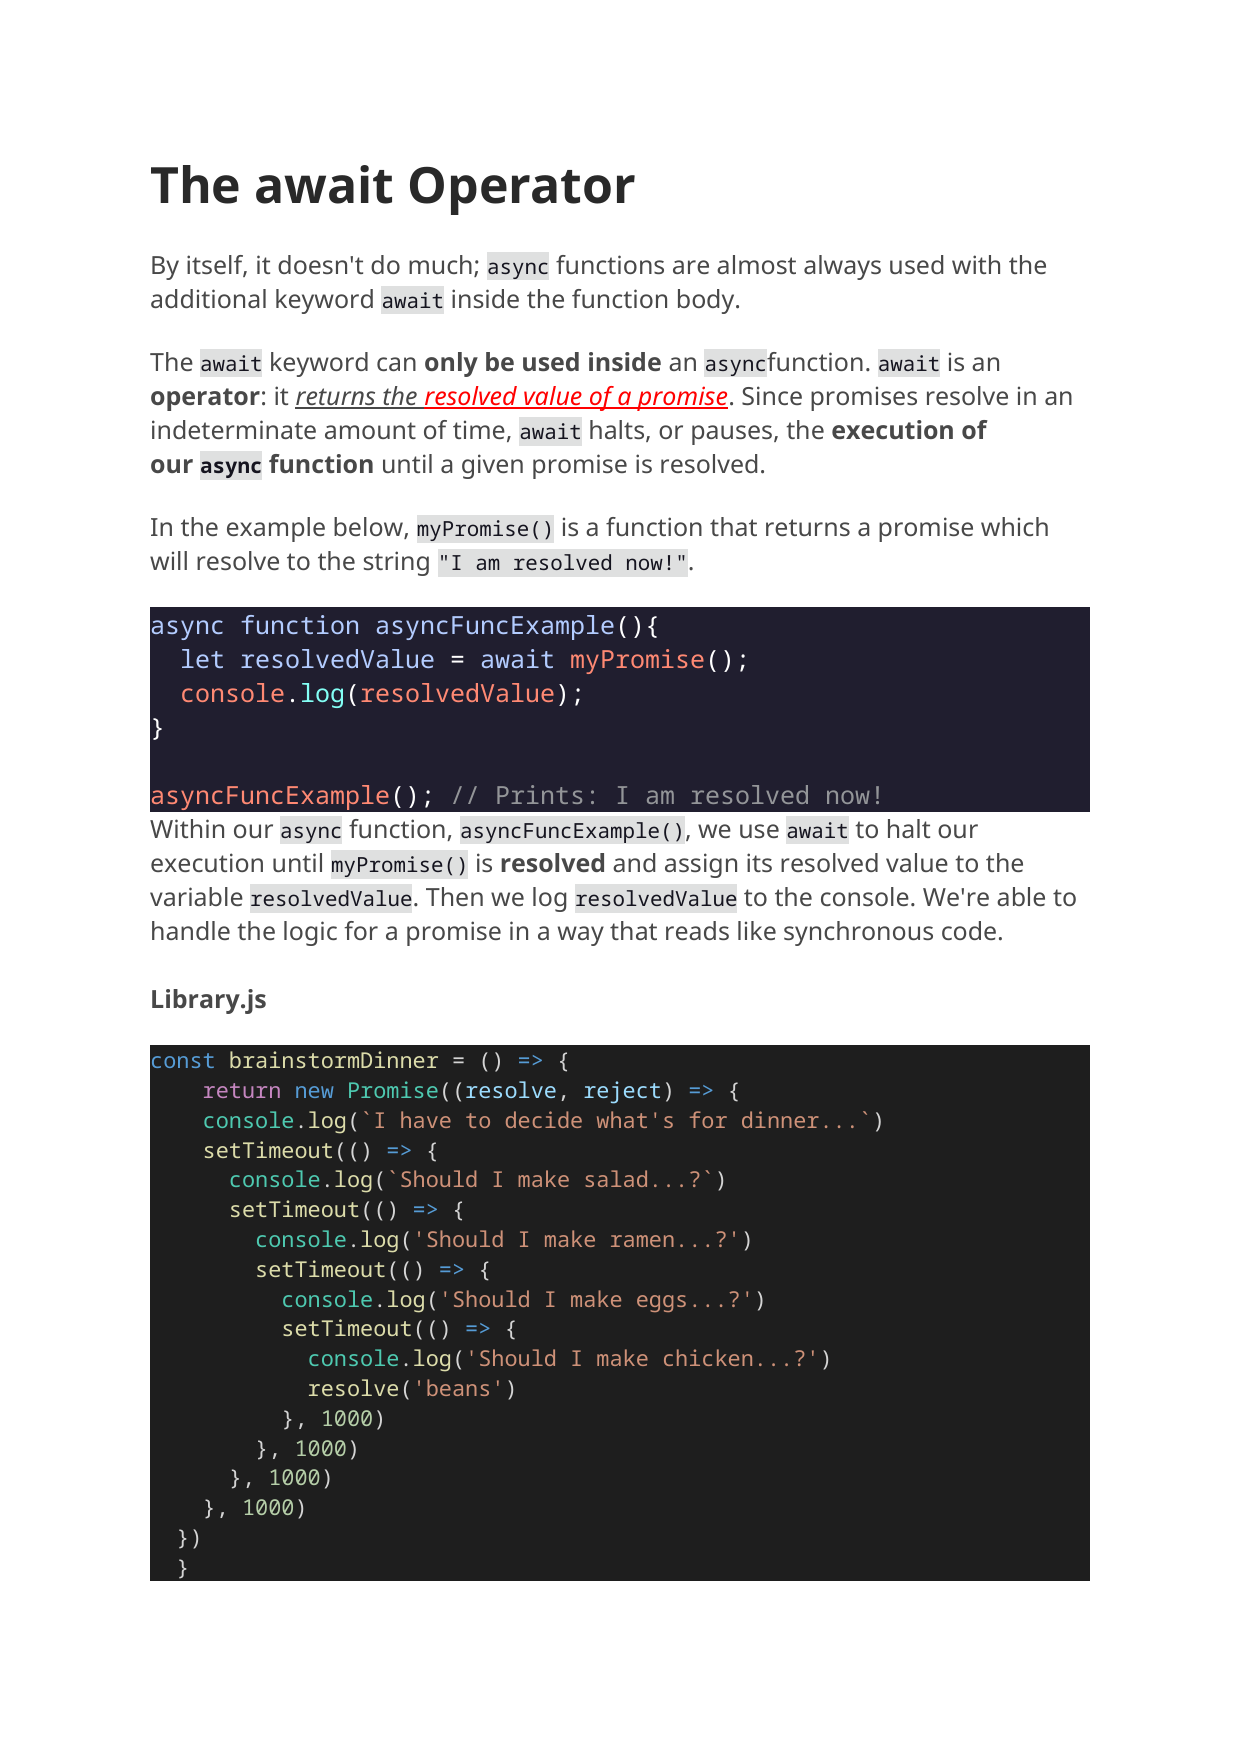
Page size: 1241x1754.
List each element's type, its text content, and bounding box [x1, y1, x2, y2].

text }) [150, 1522, 1090, 1552]
text return new Promise((resolve, reject) => { [150, 1075, 1090, 1105]
subtitle The await Operator [150, 150, 1090, 218]
text Within our async function, asyncFuncExample(), we use await to halt our execution until myPromise() is resolved and assign its resolved value to the variable resolvedValue. Then we log resolvedValue to the console. We're able to handle the logic for a promise in a way that reads like synchronous code. [150, 812, 1090, 948]
text console.log('Should I make eggs...?') [150, 1283, 1090, 1313]
text const brainstormDinner = () => { [150, 1045, 1090, 1075]
text }, 1000) [150, 1462, 1090, 1492]
text setTimeout(() => { [150, 1134, 1090, 1164]
text The await keyword can only be used inside an asyncfunction. await is an operator: it returns the resolved value of a promise. Since promises resolve in an indeterminate amount of time, await halts, or pauses, the execution of our async function until a given promise is resolved. [150, 344, 1090, 481]
text }, 1000) [150, 1492, 1090, 1522]
text resolve('beans') [150, 1373, 1090, 1403]
text console.log('Should I make ramen...?') [150, 1224, 1090, 1254]
text setTimeout(() => { [150, 1194, 1090, 1224]
text } [150, 709, 1090, 743]
text } [150, 1552, 1090, 1581]
text In the example below, myPromise() is a function that returns a promise which will resolve to the string "I am resolved now!". [150, 510, 1090, 578]
text setTimeout(() => { [150, 1254, 1090, 1283]
text let resolvedValue = await myPromise(); [150, 641, 1090, 675]
text }, 1000) [150, 1432, 1090, 1462]
text console.log(`I have to decide what's for dinner...`) [150, 1105, 1090, 1134]
text }, 1000) [150, 1403, 1090, 1432]
text setTimeout(() => { [150, 1313, 1090, 1343]
text asyncFuncExample(); // Prints: I am resolved now! [150, 778, 1090, 812]
text console.log('Should I make chicken...?') [150, 1343, 1090, 1373]
text console.log(`Should I make salad...?`) [150, 1164, 1090, 1194]
text console.log(resolvedValue); [150, 675, 1090, 709]
text By itself, it doesn't do much; async functions are almost always used with the additional keyword await inside the function body. [150, 247, 1090, 315]
text async function asyncFuncExample(){ [150, 607, 1090, 641]
text Library.js [150, 982, 1090, 1016]
